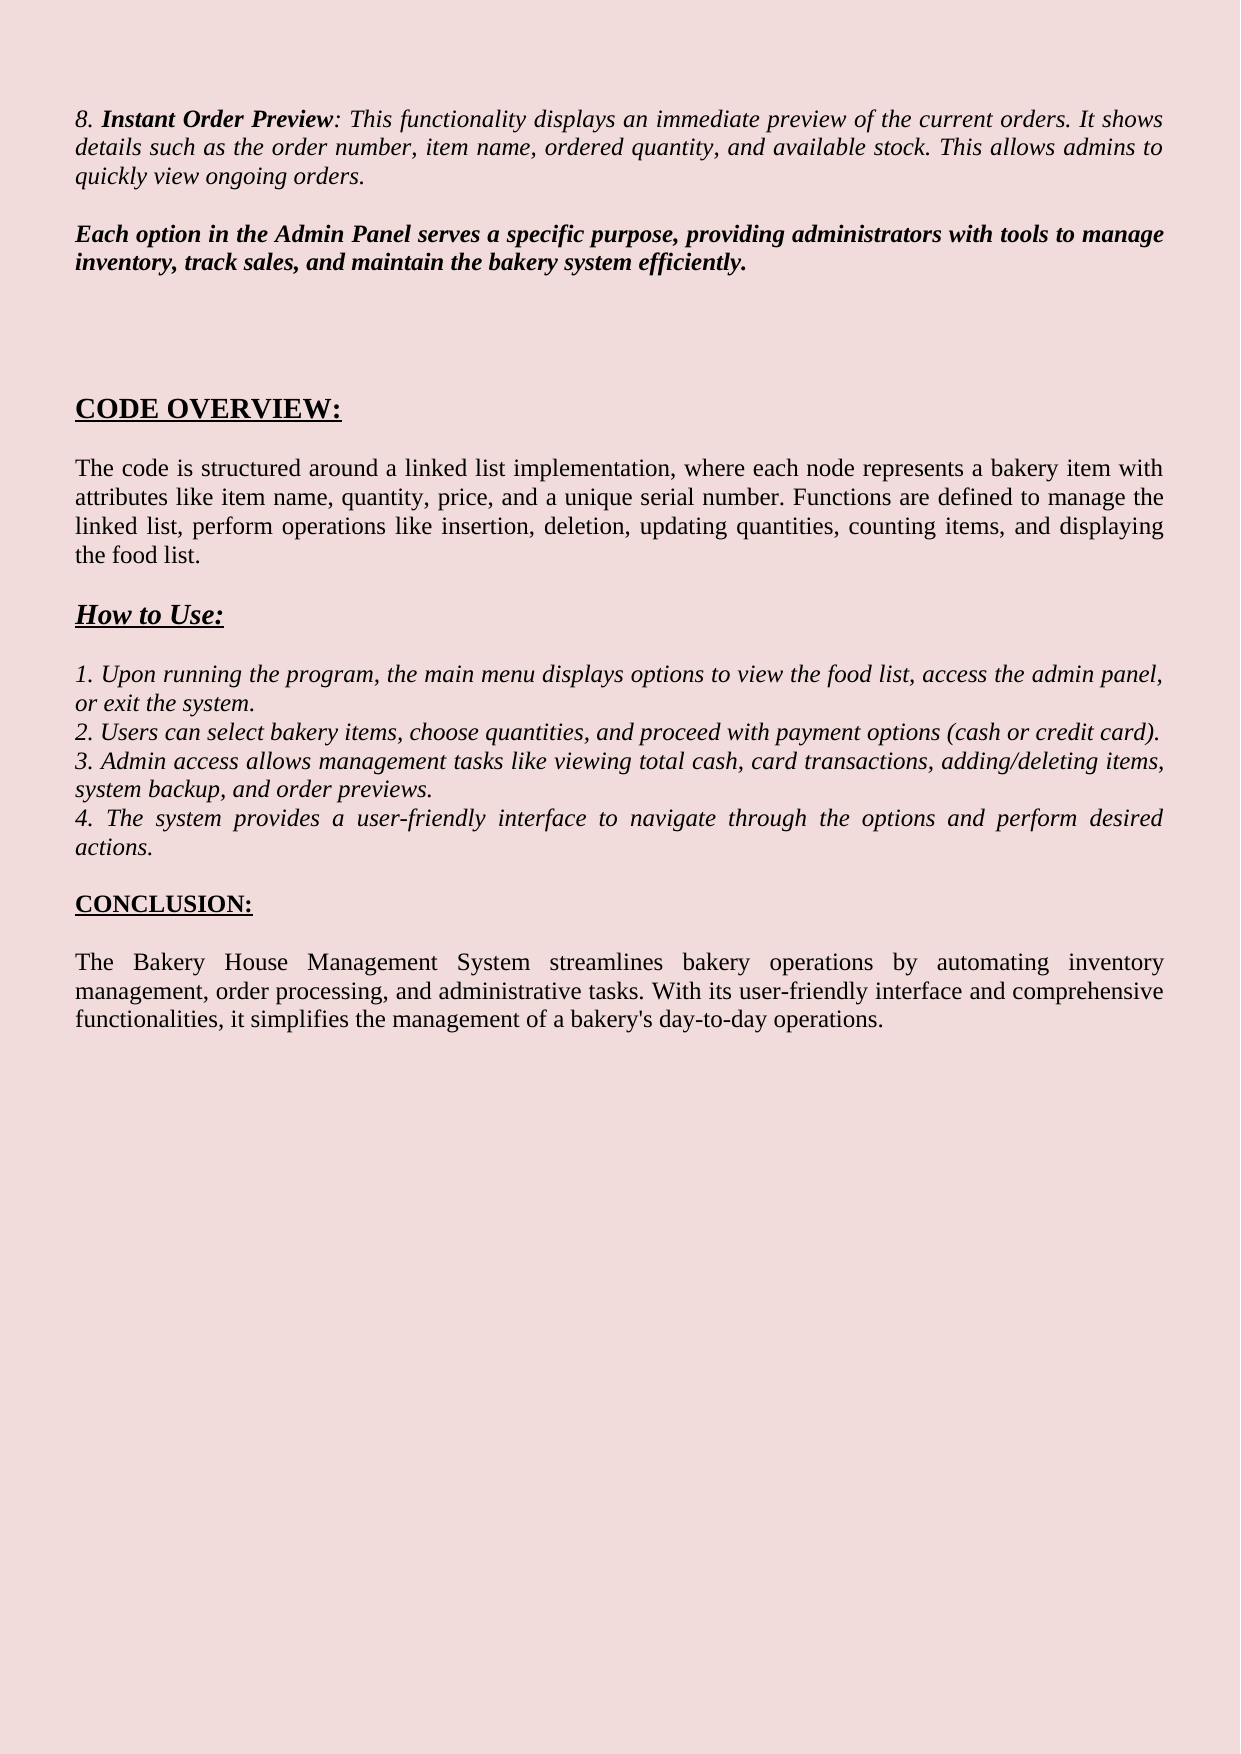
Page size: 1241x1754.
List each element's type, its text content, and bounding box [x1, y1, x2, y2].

text 8. Instant Order Preview: This functionality displays an immediate preview of the current orders. It shows details such as the order number, item name, ordered quantity, and available stock. This allows admins to quickly view ongoing orders. [75, 104, 1165, 190]
text How to Use: [75, 597, 1165, 631]
text CONCLUSION: [75, 889, 1165, 918]
text Each option in the Admin Panel serves a specific purpose, providing administrators with tools to manage inventory, track sales, and maintain the bakery system efficiently. [75, 219, 1165, 276]
text 4. The system provides a user-friendly interface to navigate through the options and perform desired actions. [75, 803, 1165, 861]
text 3. Admin access allows management tasks like viewing total cash, card transactions, adding/deleting items, system backup, and order previews. [75, 746, 1165, 803]
text 2. Users can select bakery items, choose quantities, and proceed with payment options (cash or credit card). [75, 717, 1165, 746]
text The code is structured around a linked list implementation, where each node represents a bakery item with attributes like item name, quantity, price, and a unique serial number. Functions are defined to manage the linked list, perform operations like insertion, deletion, updating quantities, counting items, and displaying the food list. [75, 453, 1165, 568]
text The Bakery House Management System streamlines bakery operations by automating inventory management, order processing, and administrative tasks. With its user-friendly interface and comprehensive functionalities, it simplifies the management of a bakery's day-to-day operations. [75, 947, 1165, 1033]
text 1. Upon running the program, the main menu displays options to view the food list, access the admin panel, or exit the system. [75, 659, 1165, 717]
text CODE OVERVIEW: [75, 391, 1165, 425]
